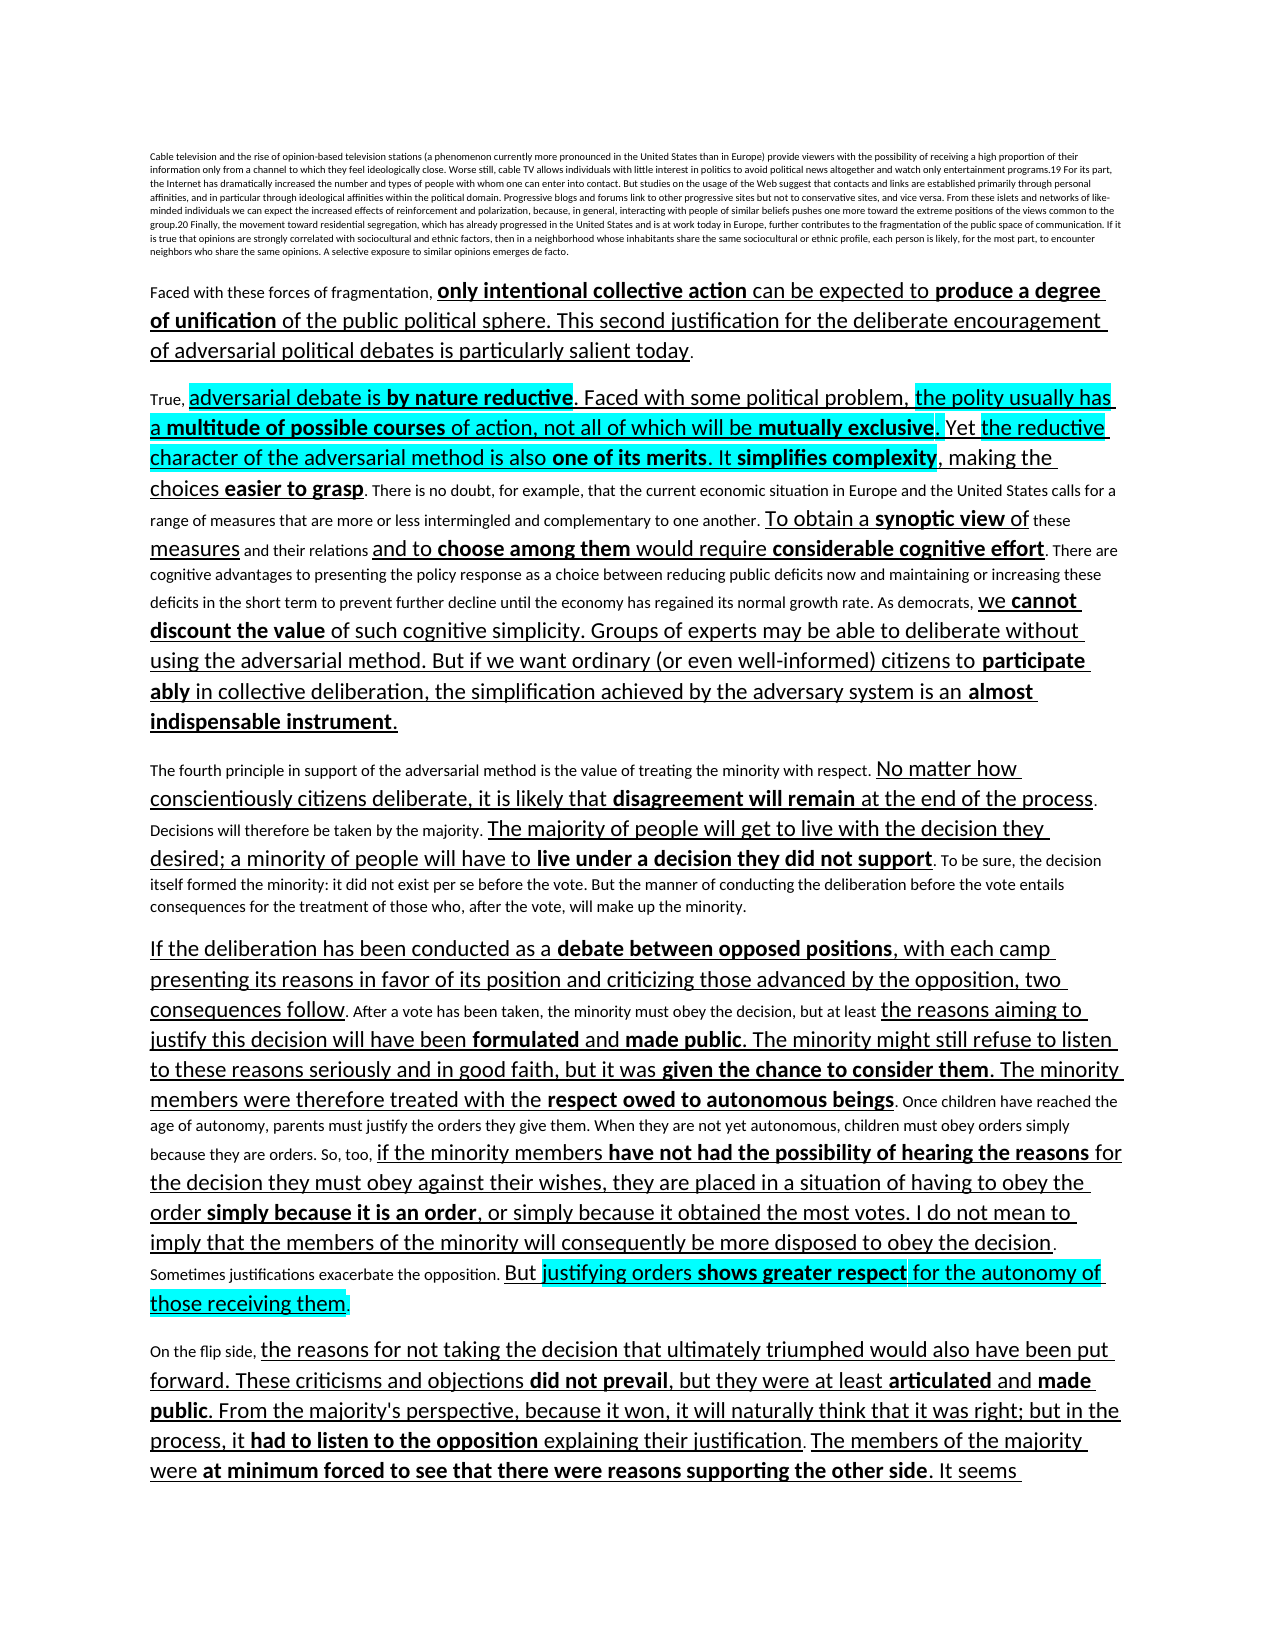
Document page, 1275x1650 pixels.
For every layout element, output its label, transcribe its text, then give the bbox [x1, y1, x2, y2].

text The fourth principle in support of the adversarial method is the value of treating the minority with respect. No matter how conscientiously citizens deliberate, it is likely that disagreement will remain at the end of the process. Decisions will therefore be taken by the majority. The majority of people will get to live with the decision they desired; a minority of people will have to live under a decision they did not support. To be sure, the decision itself formed the minority: it did not exist per se before the vote. But the manner of conducting the deliberation before the vote entails consequences for the treatment of those who, after the vote, will make up the minority. [150, 754, 1125, 916]
text Cable television and the rise of opinion-based television stations (a phenomenon currently more pronounced in the United States than in Europe) provide viewers with the possibility of receiving a high proportion of their information only from a channel to which they feel ideologically close. Worse still, cable TV allows individuals with little interest in politics to avoid political news altogether and watch only entertainment programs.19 For its part, the Internet has dramatically increased the number and types of people with whom one can enter into contact. But studies on the usage of the Web suggest that contacts and links are established primarily through personal affinities, and in particular through ideological affinities within the political domain. Progressive blogs and forums link to other progressive sites but not to conservative sites, and vice versa. From these islets and networks of like-minded individuals we can expect the increased effects of reinforcement and polarization, because, in general, interacting with people of similar beliefs pushes one more toward the extreme positions of the views common to the group.20 Finally, the movement toward residential segregation, which has already progressed in the United States and is at work today in Europe, further contributes to the fragmentation of the public space of communication. If it is true that opinions are strongly correlated with sociocultural and ethnic factors, then in a neighborhood whose inhabitants share the same sociocultural or ethnic profile, each person is likely, for the most part, to encounter neighbors who share the same opinions. A selective exposure to similar opinions emerges de facto. [150, 150, 1125, 258]
text If the deliberation has been conducted as a debate between opposed positions, with each camp presenting its reasons in favor of its position and criticizing those advanced by the opposition, two consequences follow. After a vote has been taken, the minority must obey the decision, but at least the reasons aiming to justify this decision will have been formulated and made public. The minority might still refuse to listen to these reasons seriously and in good faith, but it was given the chance to consider them. The minority members were therefore treated with the respect owed to autonomous beings. Once children have reached the age of autonomy, parents must justify the orders they give them. When they are not yet autonomous, children must obey orders simply because they are orders. So, too, if the minority members have not had the possibility of hearing the reasons for the decision they must obey against their wishes, they are placed in a situation of having to obey the order simply because it is an order, or simply because it obtained the most votes. I do not mean to imply that the members of the minority will consequently be more disposed to obey the decision. Sometimes justifications exacerbate the opposition. But justifying orders shows greater respect for the autonomy of those receiving them. [150, 934, 1125, 1317]
text Faced with these forces of fragmentation, only intentional collective action can be expected to produce a degree of unification of the public political sphere. This second justification for the deliberate encouragement of adversarial political debates is particularly salient today. [150, 276, 1125, 364]
text True, adversarial debate is by nature reductive. Faced with some political problem, the polity usually has a multitude of possible courses of action, not all of which will be mutually exclusive. Yet the reductive character of the adversarial method is also one of its merits. It simplifies complexity, making the choices easier to grasp. There is no doubt, for example, that the current economic situation in Europe and the United States calls for a range of measures that are more or less intermingled and complementary to one another. To obtain a synoptic view of these measures and their relations and to choose among them would require considerable cognitive effort. There are cognitive advantages to presenting the policy response as a choice between reducing public deficits now and maintaining or increasing these deficits in the short term to prevent further decline until the economy has regained its normal growth rate. As democrats, we cannot discount the value of such cognitive simplicity. Groups of experts may be able to deliberate without using the adversarial method. But if we want ordinary (or even well-informed) citizens to participate ably in collective deliberation, the simplification achieved by the adversary system is an almost indispensable instrument. [150, 383, 1125, 735]
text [150, 1336, 1125, 1484]
